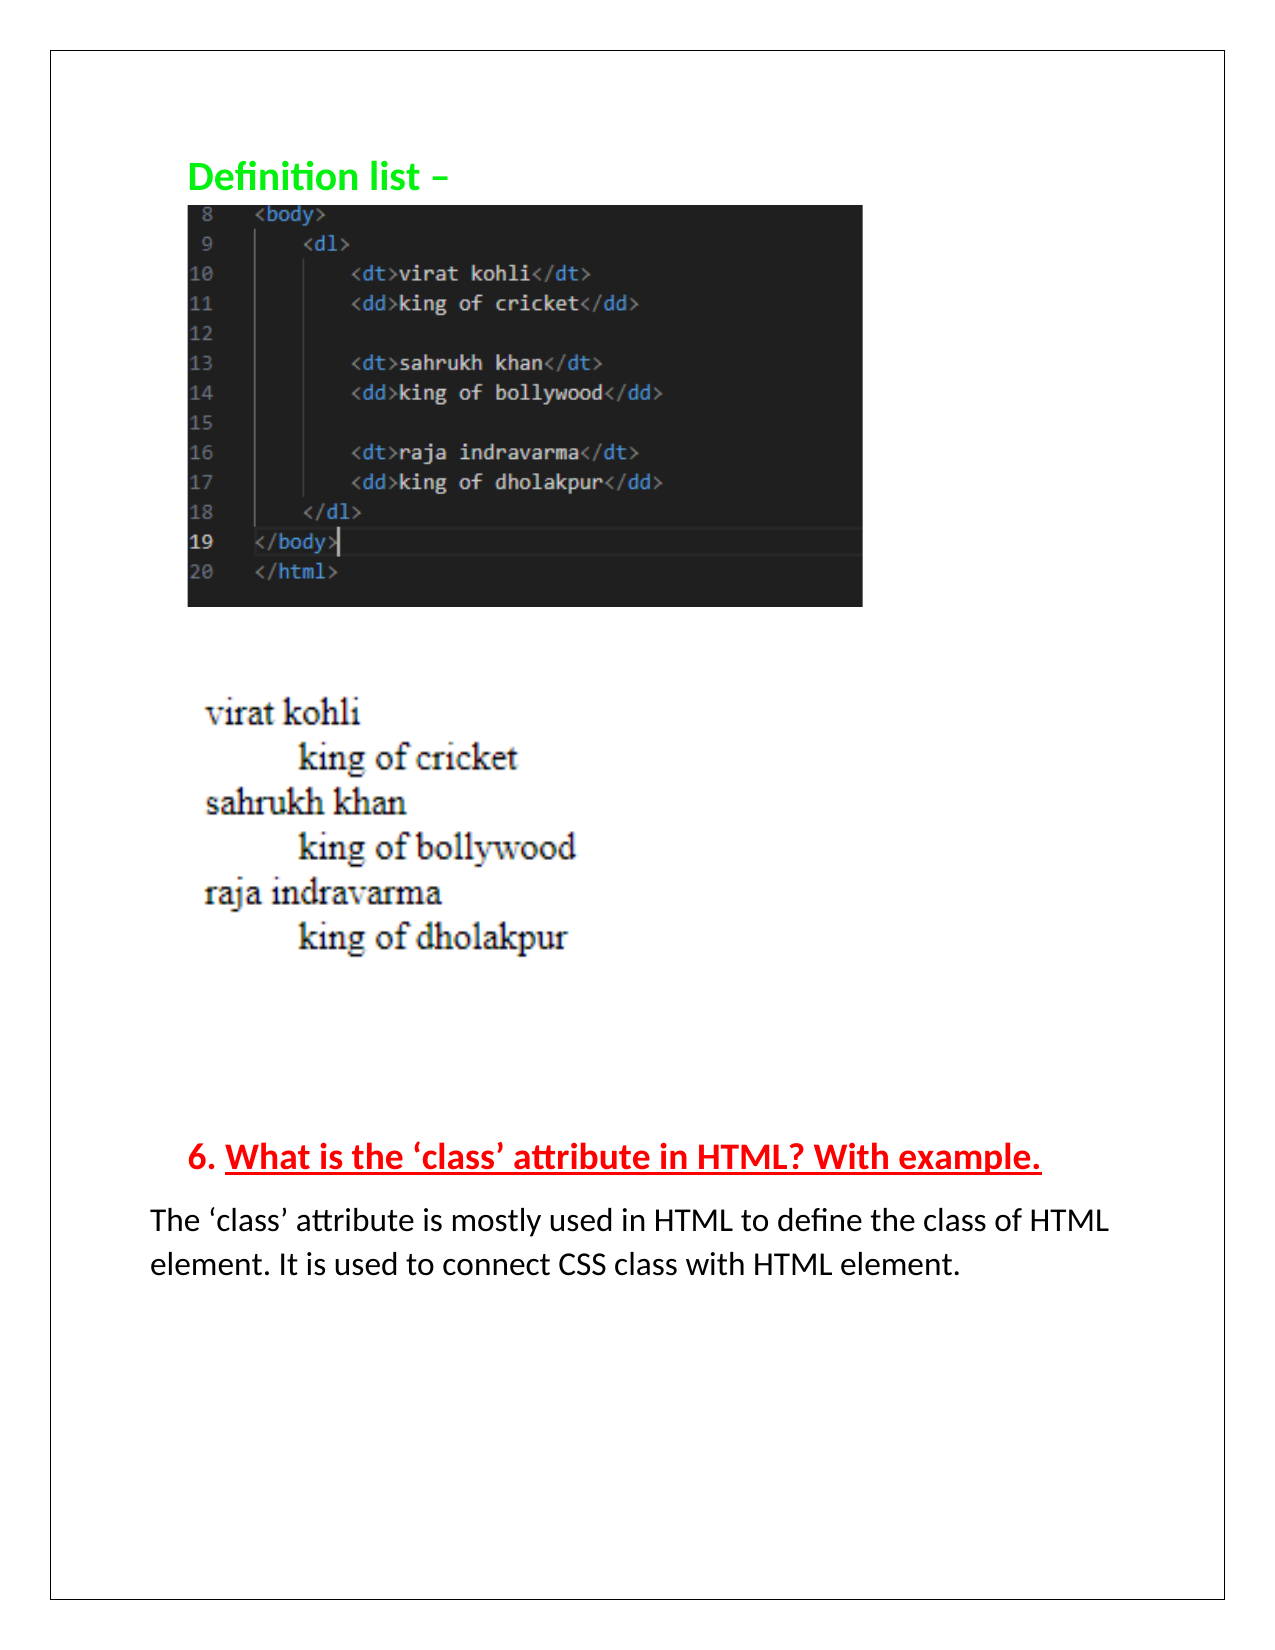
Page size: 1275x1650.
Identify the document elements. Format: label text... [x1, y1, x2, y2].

list What is the ‘class’ attribute in HTML? With example. [187, 1133, 1125, 1179]
picture [187, 205, 863, 607]
list Definition list – [187, 150, 1125, 201]
picture [187, 663, 739, 1077]
text The ‘class’ attribute is mostly used in HTML to define the class of HTML element. It is used to connect CSS class with HTML element. [150, 1199, 1125, 1284]
